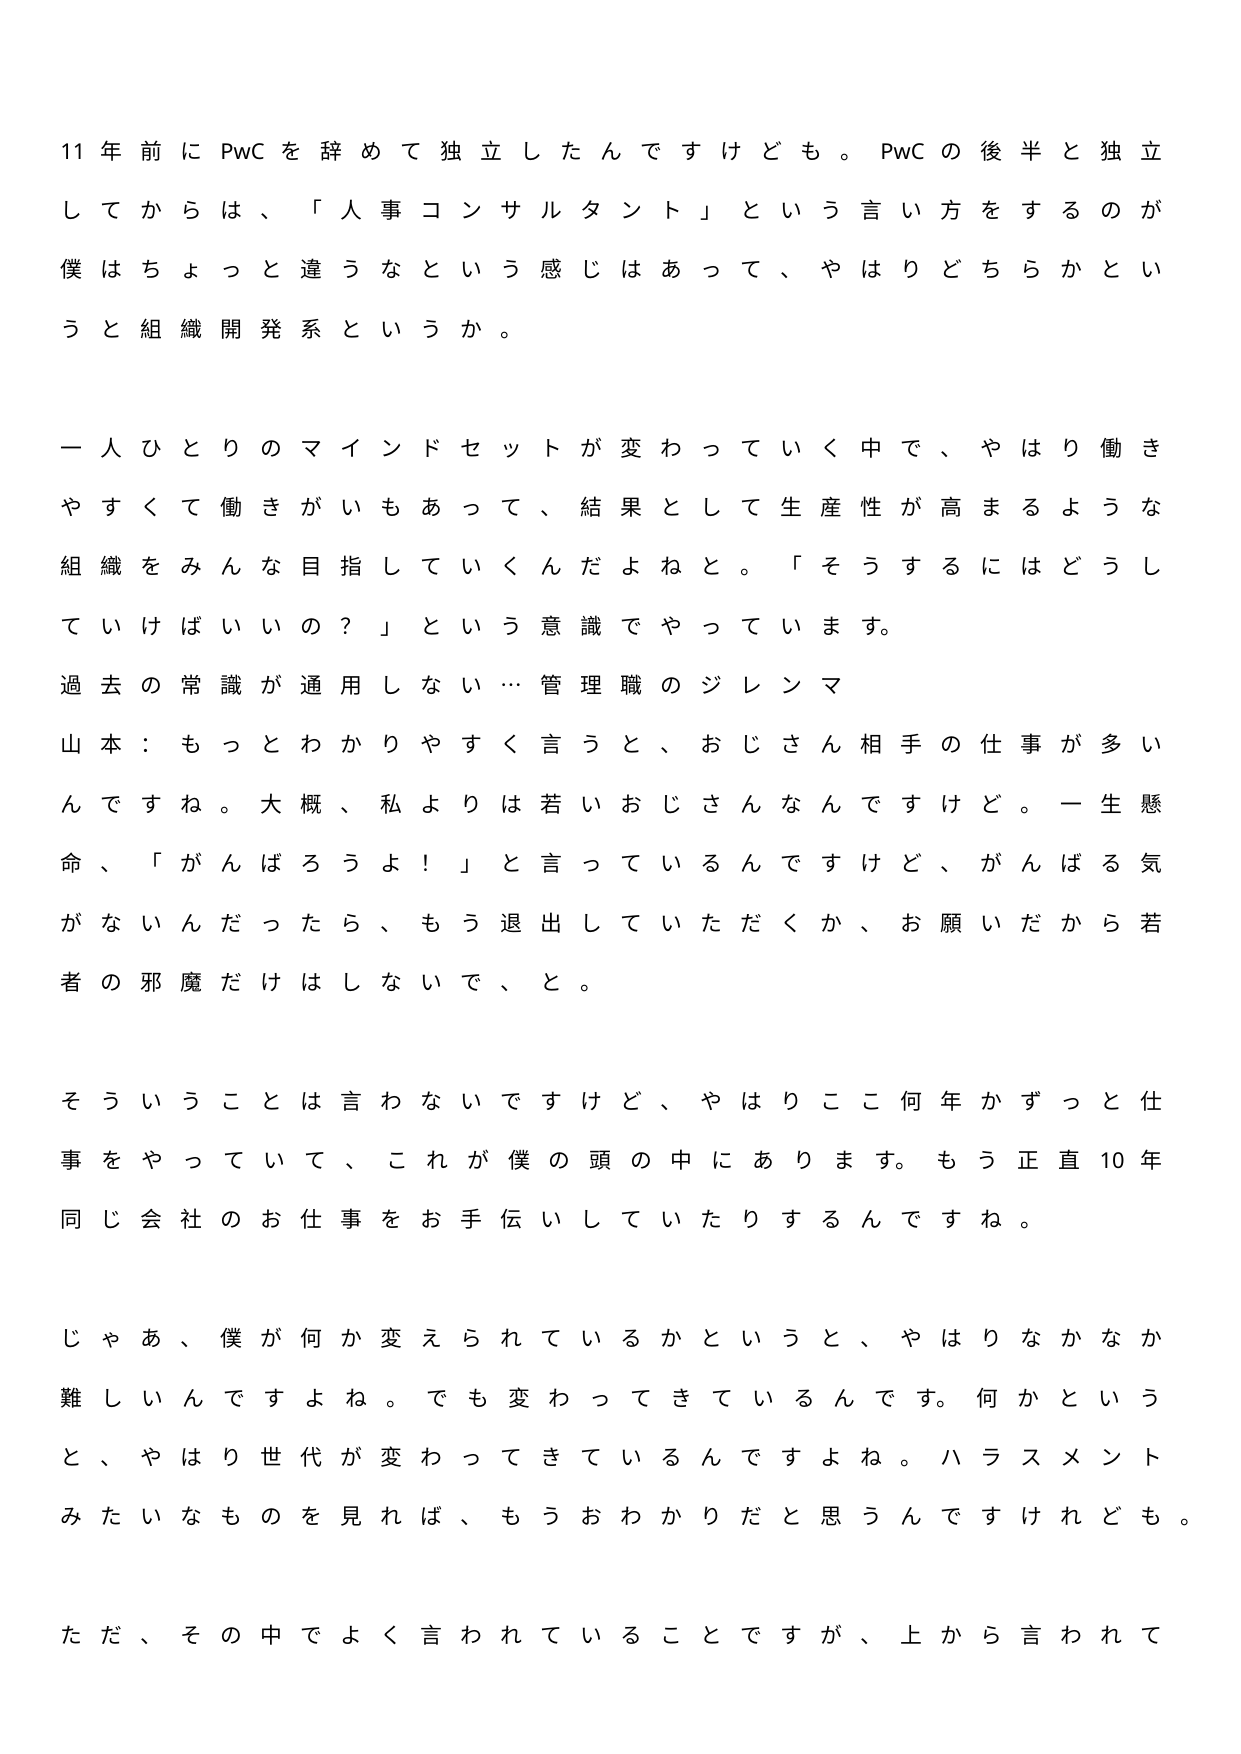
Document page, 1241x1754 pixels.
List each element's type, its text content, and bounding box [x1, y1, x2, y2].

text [60, 714, 1180, 1664]
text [60, 61, 1180, 654]
text 過去の常識が通用しない…管理職のジレンマ [60, 654, 1180, 714]
